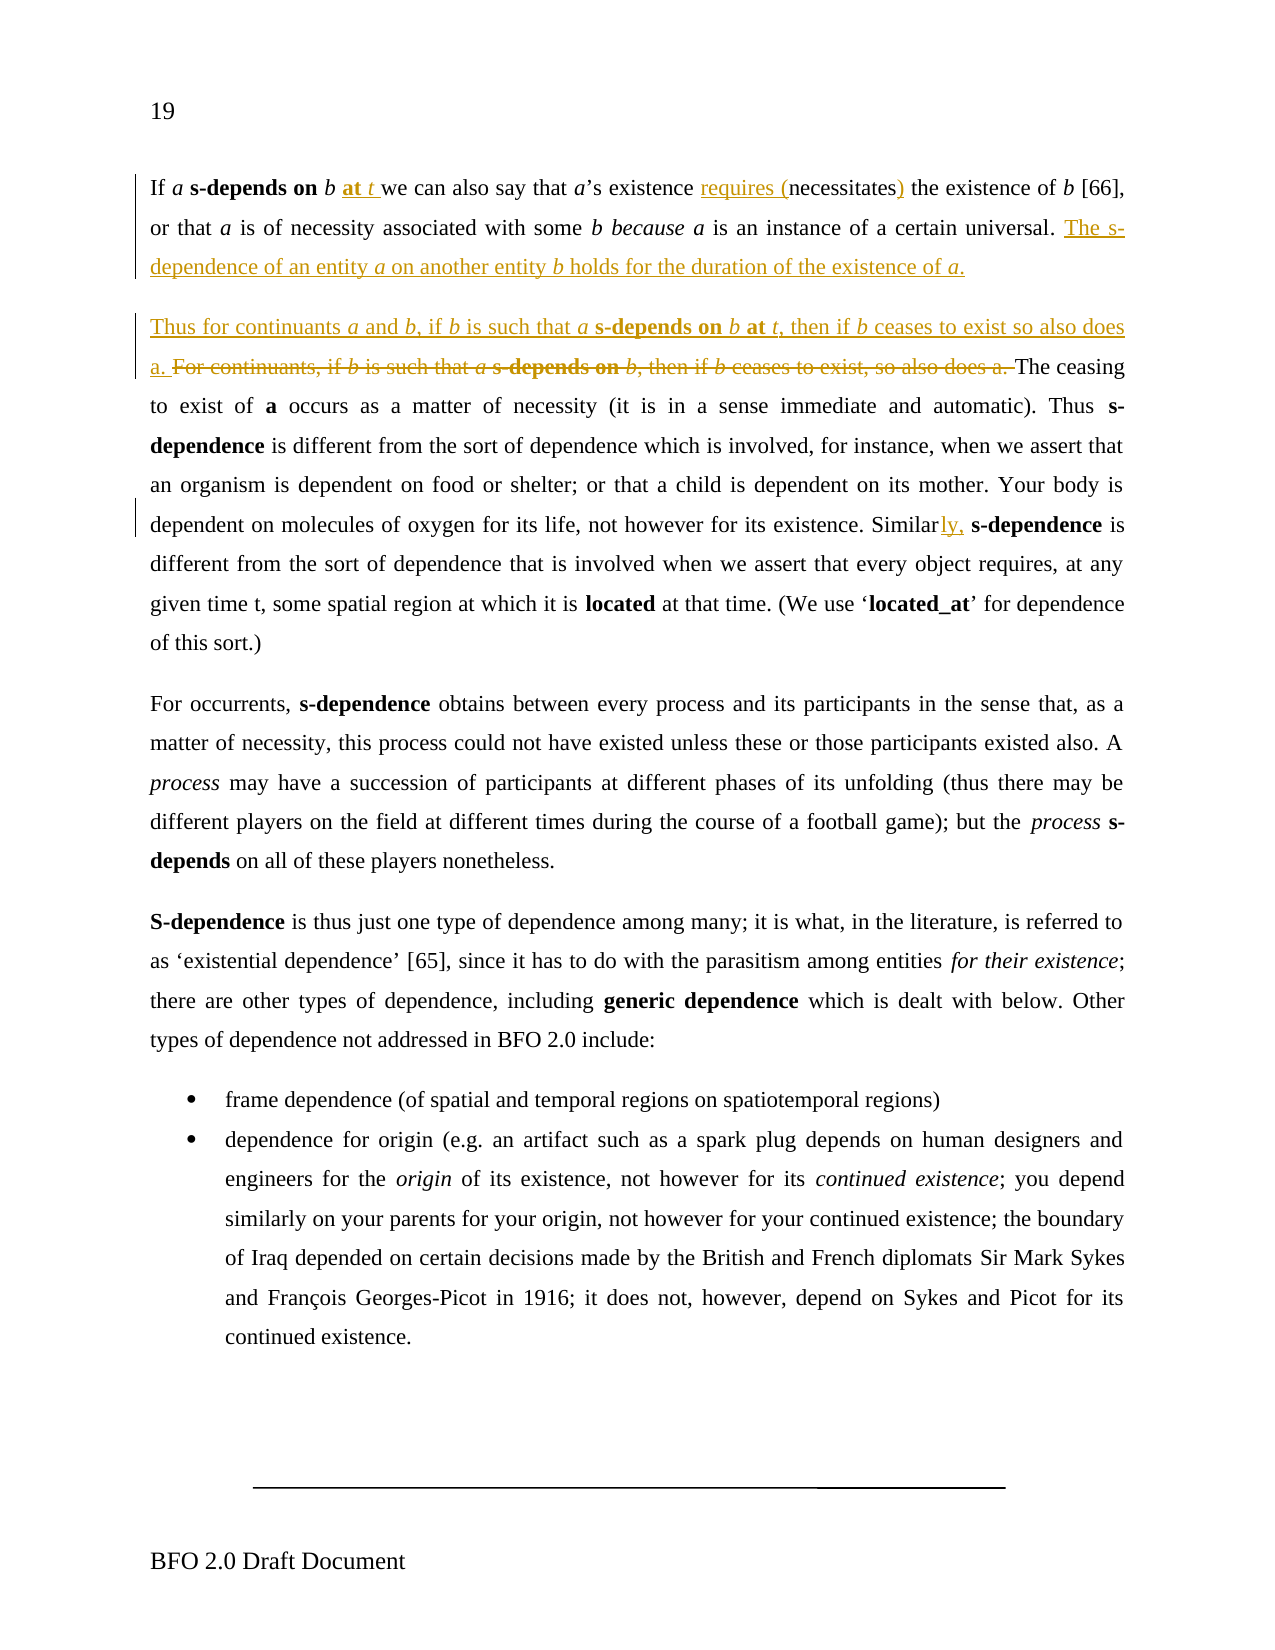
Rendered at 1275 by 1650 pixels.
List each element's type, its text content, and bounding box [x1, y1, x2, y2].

text If a s-depends on b we can also say that a’s existence necessitates the existence of b [66], or that a is of necessity associated with some b because a is an instance of a certain universal. [150, 174, 1125, 279]
text The ceasing to exist of a occurs as a matter of necessity (it is in a sense immediate and automatic). Thus s-dependence is different from the sort of dependence which is involved, for instance, when we assert that an organism is dependent on food or shelter; or that a child is dependent on its mother. Your body is dependent on molecules of oxygen for its life, not however for its existence. Similar s-dependence is different from the sort of dependence that is involved when we assert that every object requires, at any given time t, some spatial region at which it is located at that time. (We use ‘located_at’ for dependence of this sort.) [150, 337, 1125, 656]
list frame dependence (of spatial and temporal regions on spatiotemporal regions) [187, 1087, 1125, 1113]
text For occurrents, s-dependence obtains between every process and its participants in the sense that, as a matter of necessity, this process could not have existed unless these or those participants existed also. A process may have a succession of participants at different phases of its unfolding (thus there may be different players on the field at different times during the course of a football game); but the process s-depends on all of these players nonetheless. [150, 689, 1125, 874]
text S-dependence is thus just one type of dependence among many; it is what, in the literature, is referred to as ‘existential dependence’ [65], since it has to do with the parasitism among entities for their existence; there are other types of dependence, including generic dependence which is dealt with below. Other types of dependence not addressed in BFO 2.0 include: [150, 908, 1125, 1053]
